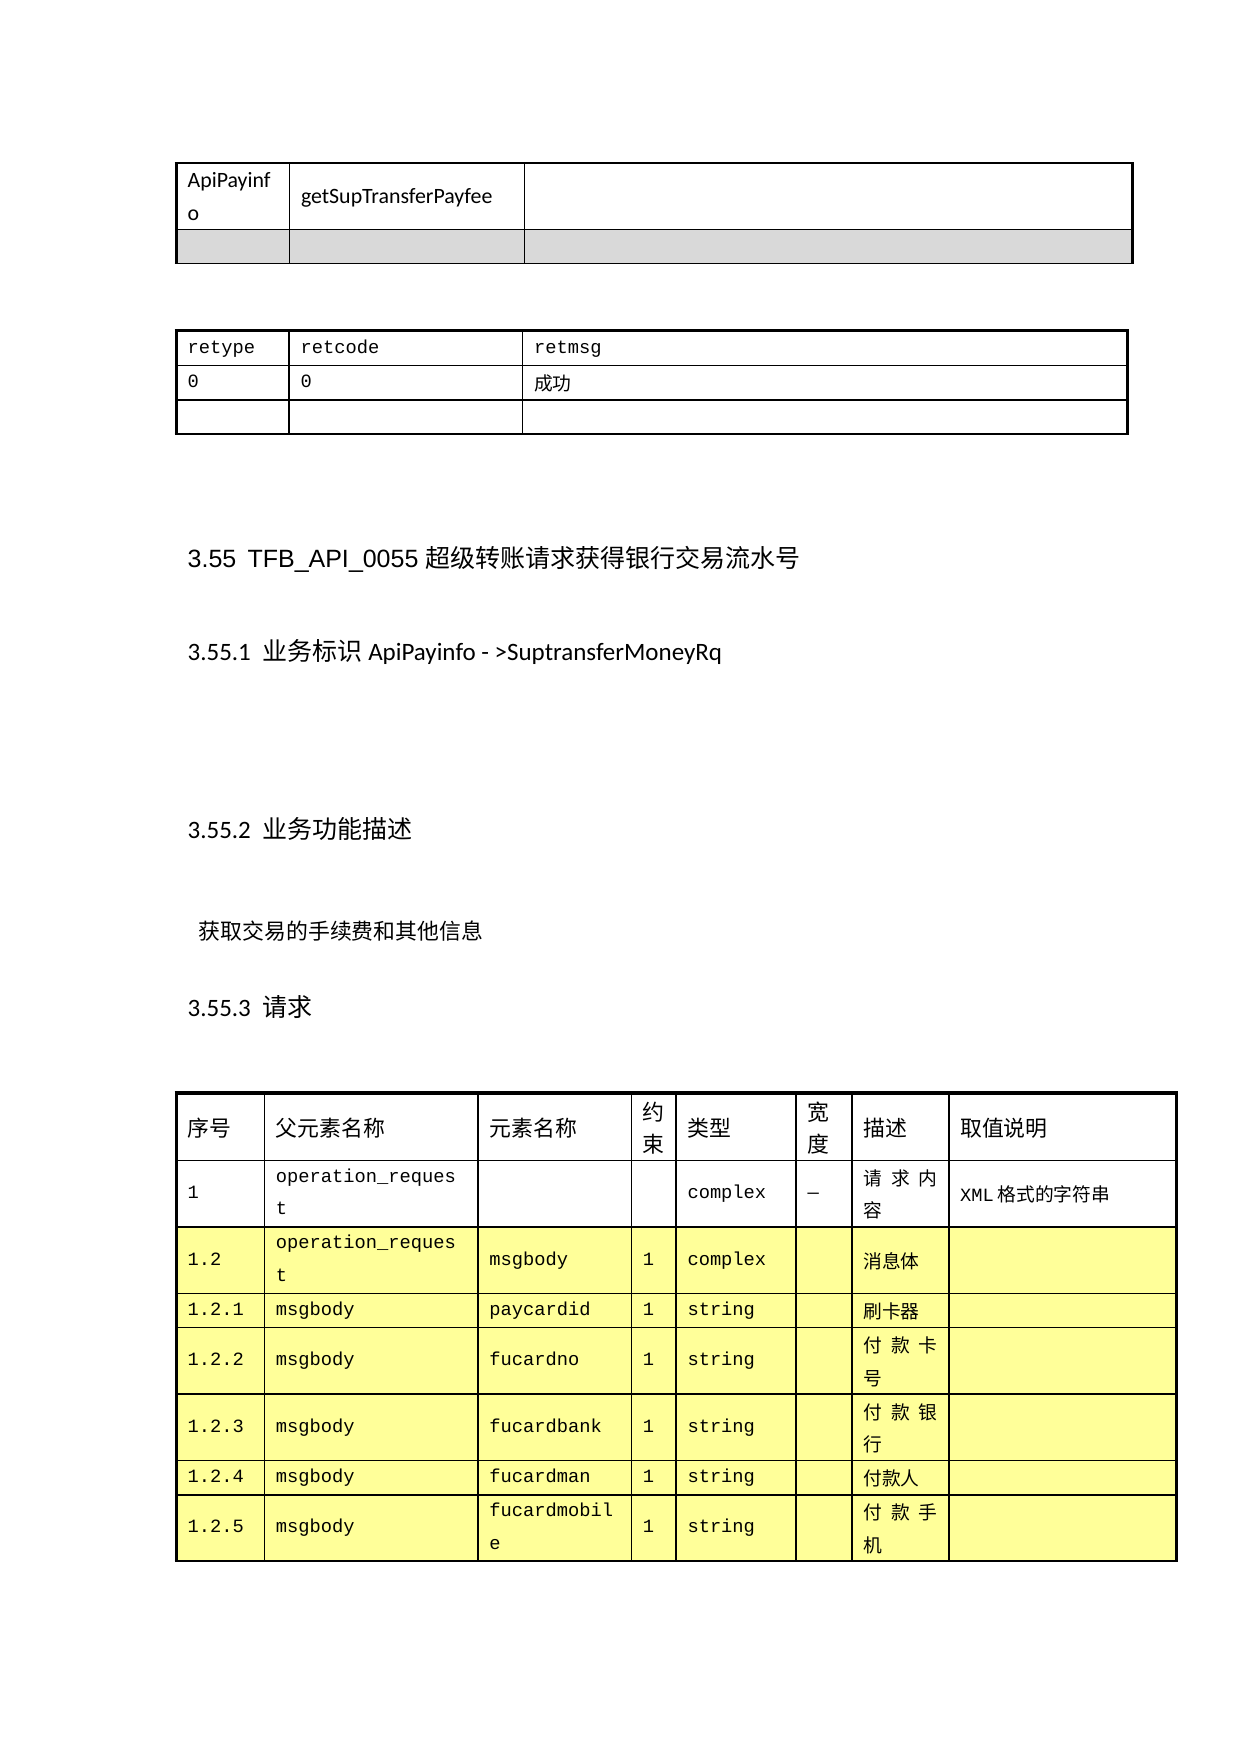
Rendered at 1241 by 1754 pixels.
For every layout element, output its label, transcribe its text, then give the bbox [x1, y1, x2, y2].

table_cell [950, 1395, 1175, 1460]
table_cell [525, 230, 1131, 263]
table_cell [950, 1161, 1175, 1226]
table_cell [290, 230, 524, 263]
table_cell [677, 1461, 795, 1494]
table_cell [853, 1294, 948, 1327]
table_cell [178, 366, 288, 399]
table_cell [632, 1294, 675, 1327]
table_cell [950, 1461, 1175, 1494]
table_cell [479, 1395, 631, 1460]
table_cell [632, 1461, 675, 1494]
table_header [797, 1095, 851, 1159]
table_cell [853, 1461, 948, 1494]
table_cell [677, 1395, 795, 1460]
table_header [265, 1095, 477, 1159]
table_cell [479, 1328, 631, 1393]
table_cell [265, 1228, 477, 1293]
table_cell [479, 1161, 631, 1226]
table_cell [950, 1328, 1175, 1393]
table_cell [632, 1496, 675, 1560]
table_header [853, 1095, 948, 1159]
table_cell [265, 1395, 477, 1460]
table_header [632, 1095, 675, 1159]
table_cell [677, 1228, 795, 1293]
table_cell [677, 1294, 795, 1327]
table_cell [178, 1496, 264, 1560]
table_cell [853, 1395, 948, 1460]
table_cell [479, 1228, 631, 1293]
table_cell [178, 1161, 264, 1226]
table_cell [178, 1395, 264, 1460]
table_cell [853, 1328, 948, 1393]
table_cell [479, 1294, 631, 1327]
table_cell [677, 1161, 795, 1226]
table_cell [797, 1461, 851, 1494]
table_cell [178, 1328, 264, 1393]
subtitle 业务标识 ApiPayinfo - >SuptransferMoneyRq [187, 617, 1053, 682]
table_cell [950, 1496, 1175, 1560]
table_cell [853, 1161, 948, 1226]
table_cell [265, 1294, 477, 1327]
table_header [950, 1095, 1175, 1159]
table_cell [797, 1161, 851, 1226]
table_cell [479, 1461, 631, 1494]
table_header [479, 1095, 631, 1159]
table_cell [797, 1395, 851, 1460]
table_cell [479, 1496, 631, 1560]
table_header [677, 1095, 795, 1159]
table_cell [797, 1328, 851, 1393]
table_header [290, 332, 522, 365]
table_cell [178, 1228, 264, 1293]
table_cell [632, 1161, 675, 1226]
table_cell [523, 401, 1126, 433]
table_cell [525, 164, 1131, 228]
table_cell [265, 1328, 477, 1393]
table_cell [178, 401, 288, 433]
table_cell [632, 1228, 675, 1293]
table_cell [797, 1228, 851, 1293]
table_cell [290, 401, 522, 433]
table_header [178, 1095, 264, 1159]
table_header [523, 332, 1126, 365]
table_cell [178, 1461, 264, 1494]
text 获取交易的手续费和其他信息 [187, 913, 1053, 946]
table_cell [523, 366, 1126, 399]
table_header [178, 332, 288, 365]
subtitle 请求 [187, 973, 1053, 1038]
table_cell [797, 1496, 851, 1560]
subtitle TFB_API_0055 超级转账请求获得银行交易流水号 [187, 524, 1053, 589]
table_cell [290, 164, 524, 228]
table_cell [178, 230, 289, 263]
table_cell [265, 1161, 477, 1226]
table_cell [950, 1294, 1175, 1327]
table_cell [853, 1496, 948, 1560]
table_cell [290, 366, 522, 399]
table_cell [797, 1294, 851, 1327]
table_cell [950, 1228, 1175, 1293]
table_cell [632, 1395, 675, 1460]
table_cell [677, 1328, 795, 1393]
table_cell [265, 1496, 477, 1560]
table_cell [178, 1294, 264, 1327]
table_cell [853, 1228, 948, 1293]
subtitle 业务功能描述 [187, 795, 1053, 860]
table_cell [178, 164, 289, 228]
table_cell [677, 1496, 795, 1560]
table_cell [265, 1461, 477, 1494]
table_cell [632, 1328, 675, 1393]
